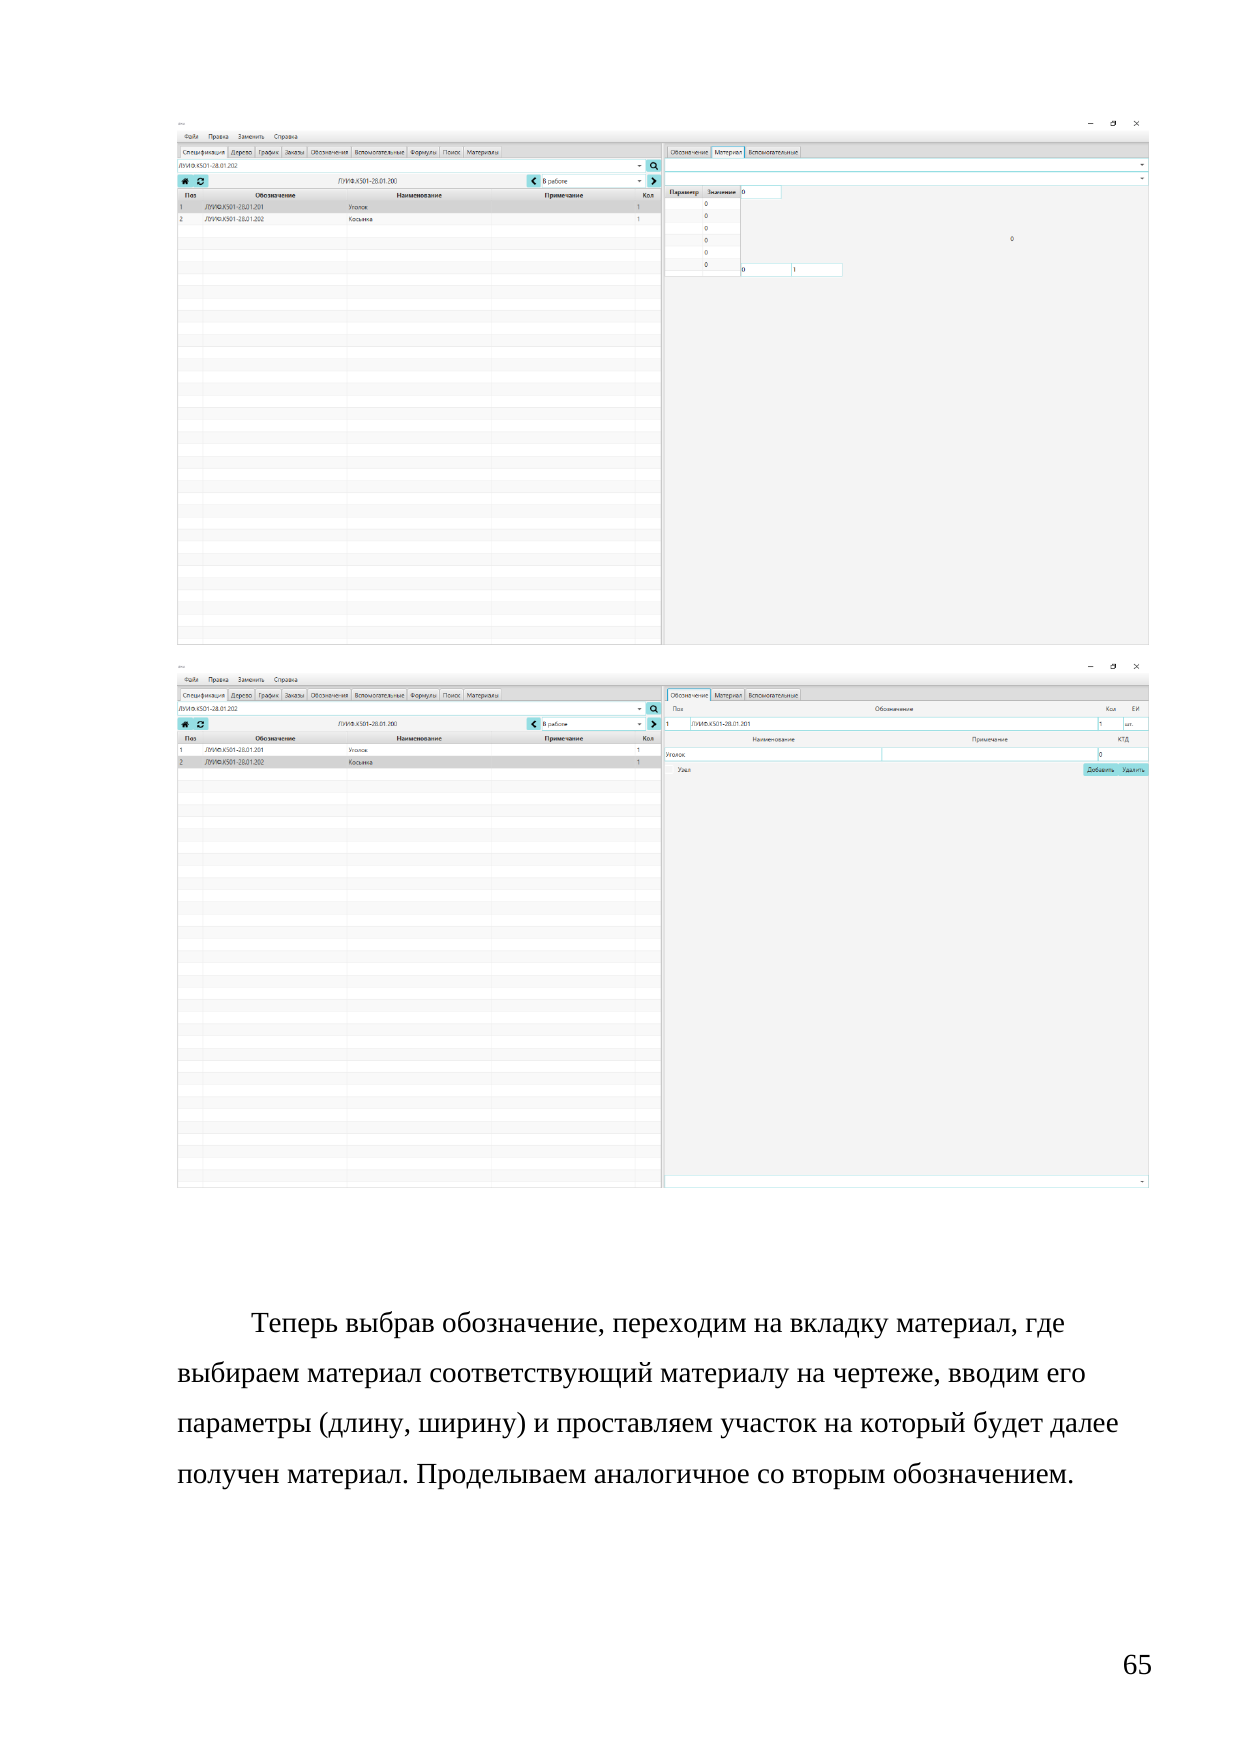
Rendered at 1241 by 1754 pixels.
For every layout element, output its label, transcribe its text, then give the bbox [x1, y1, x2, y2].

picture [177, 661, 1149, 1188]
picture [177, 118, 1149, 645]
text Теперь выбрав обозначение, переходим на вкладку материал, где выбираем материал соответствующий материалу на чертеже, вводим его параметры (длину, ширину) и проставляем участок на который будет далее получен материал. Проделываем аналогичное со вторым обозначением. [177, 1305, 1152, 1489]
